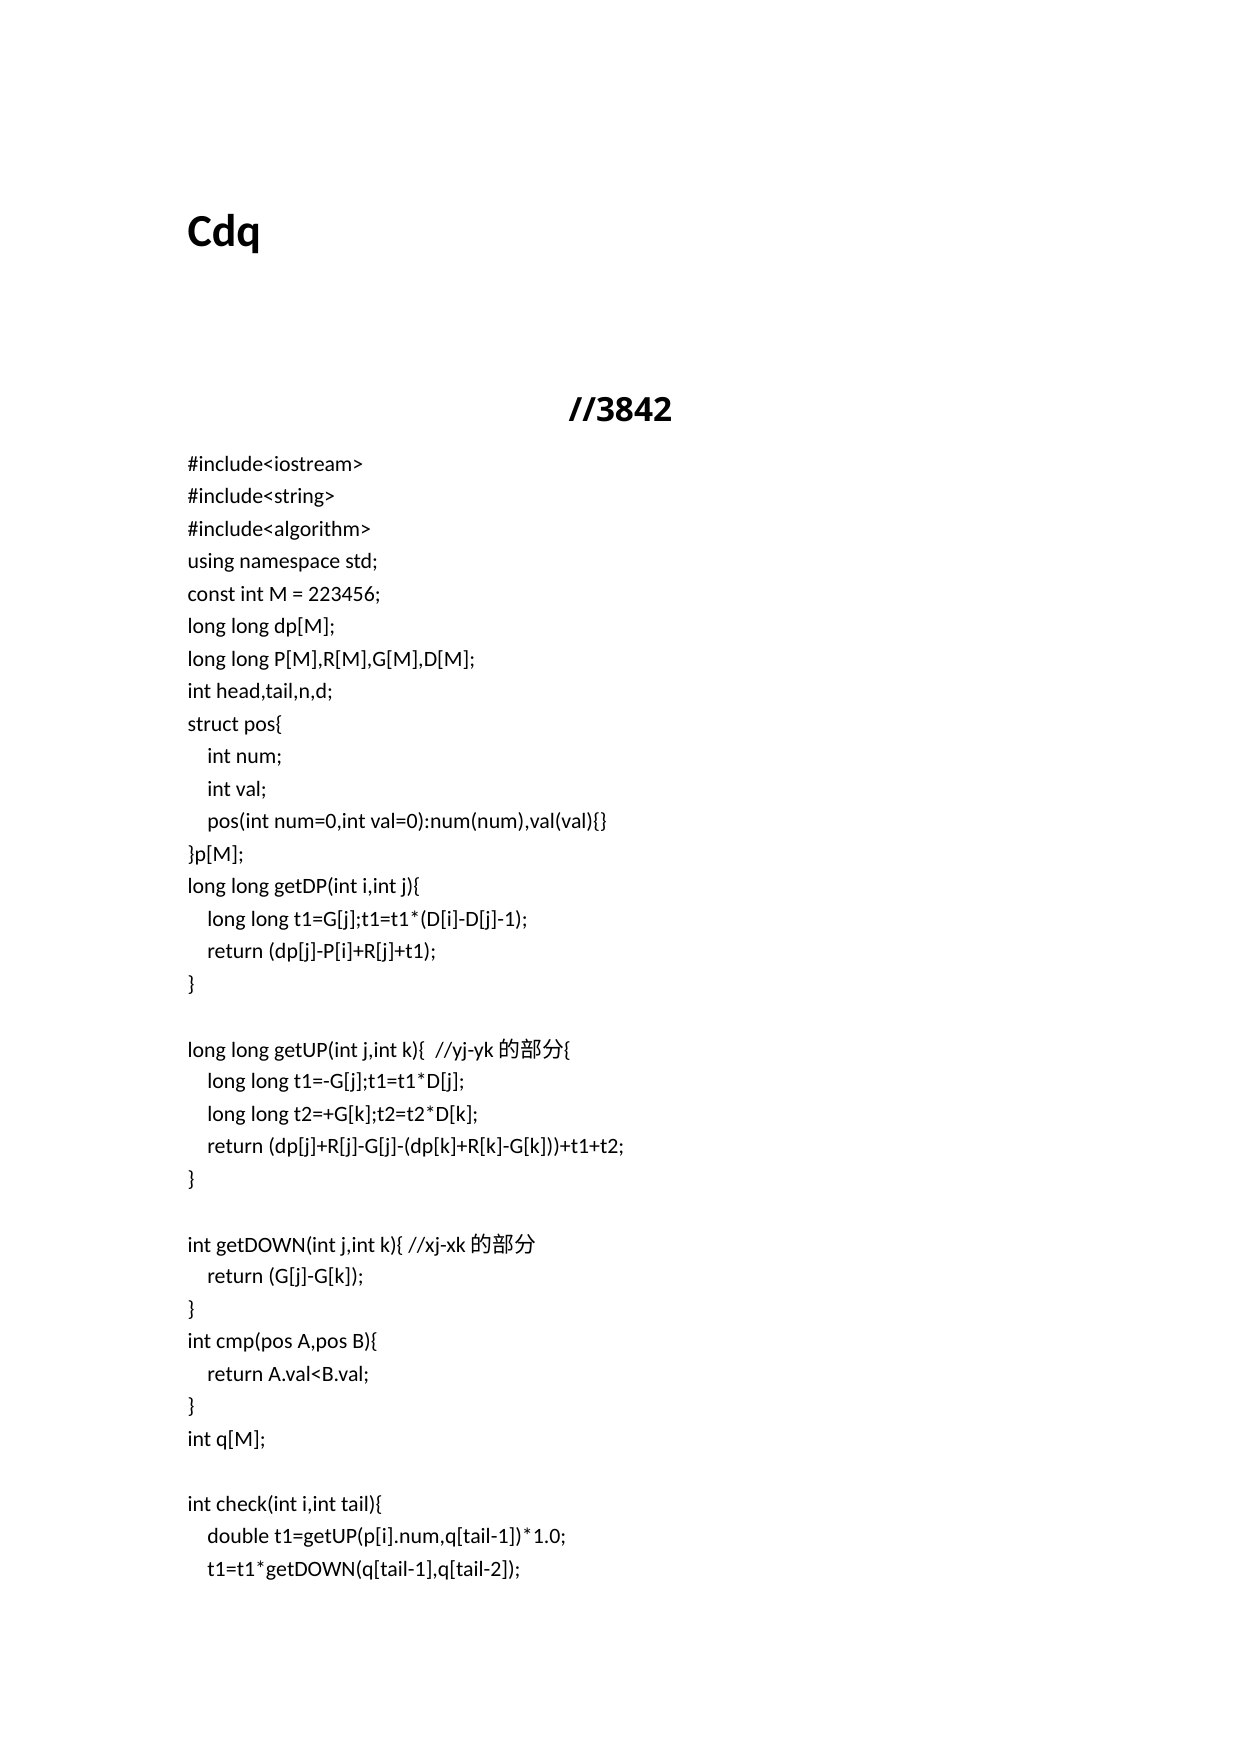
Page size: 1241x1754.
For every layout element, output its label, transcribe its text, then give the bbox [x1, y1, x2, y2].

text #include<iostream> [187, 447, 1053, 479]
text } [187, 1162, 1053, 1194]
text double t1=getUP(p[i].num,q[tail-1])*1.0; [187, 1519, 1053, 1552]
text int cmp(pos A,pos B){ [187, 1324, 1053, 1357]
title //3842 [187, 376, 1053, 441]
text t1=t1*getDOWN(q[tail-1],q[tail-2]); [187, 1552, 1053, 1584]
text } [187, 1389, 1053, 1422]
text } [187, 1292, 1053, 1324]
text } [187, 967, 1053, 999]
text #include<string> [187, 479, 1053, 512]
subtitle Cdq [187, 197, 1053, 262]
text struct pos{ [187, 707, 1053, 739]
text long long getDP(int i,int j){ [187, 869, 1053, 902]
text long long dp[M]; [187, 609, 1053, 642]
text long long t2=+G[k];t2=t2*D[k]; [187, 1097, 1053, 1129]
text long long t1=-G[j];t1=t1*D[j]; [187, 1064, 1053, 1097]
text return (dp[j]+R[j]-G[j]-(dp[k]+R[k]-G[k]))+t1+t2; [187, 1129, 1053, 1162]
text long long getUP(int j,int k){ //yj-yk的部分{ [187, 1032, 1053, 1064]
text int getDOWN(int j,int k){ //xj-xk的部分 [187, 1227, 1053, 1259]
text #include<algorithm> [187, 512, 1053, 544]
text }p[M]; [187, 837, 1053, 869]
text int val; [187, 772, 1053, 804]
text long long P[M],R[M],G[M],D[M]; [187, 642, 1053, 674]
text int head,tail,n,d; [187, 674, 1053, 707]
text return (G[j]-G[k]); [187, 1259, 1053, 1292]
text long long t1=G[j];t1=t1*(D[i]-D[j]-1); [187, 902, 1053, 934]
text int check(int i,int tail){ [187, 1487, 1053, 1519]
text int num; [187, 739, 1053, 772]
text using namespace std; [187, 544, 1053, 577]
text int q[M]; [187, 1422, 1053, 1454]
text const int M = 223456; [187, 577, 1053, 609]
text return (dp[j]-P[i]+R[j]+t1); [187, 934, 1053, 967]
text pos(int num=0,int val=0):num(num),val(val){} [187, 804, 1053, 837]
text return A.val<B.val; [187, 1357, 1053, 1389]
